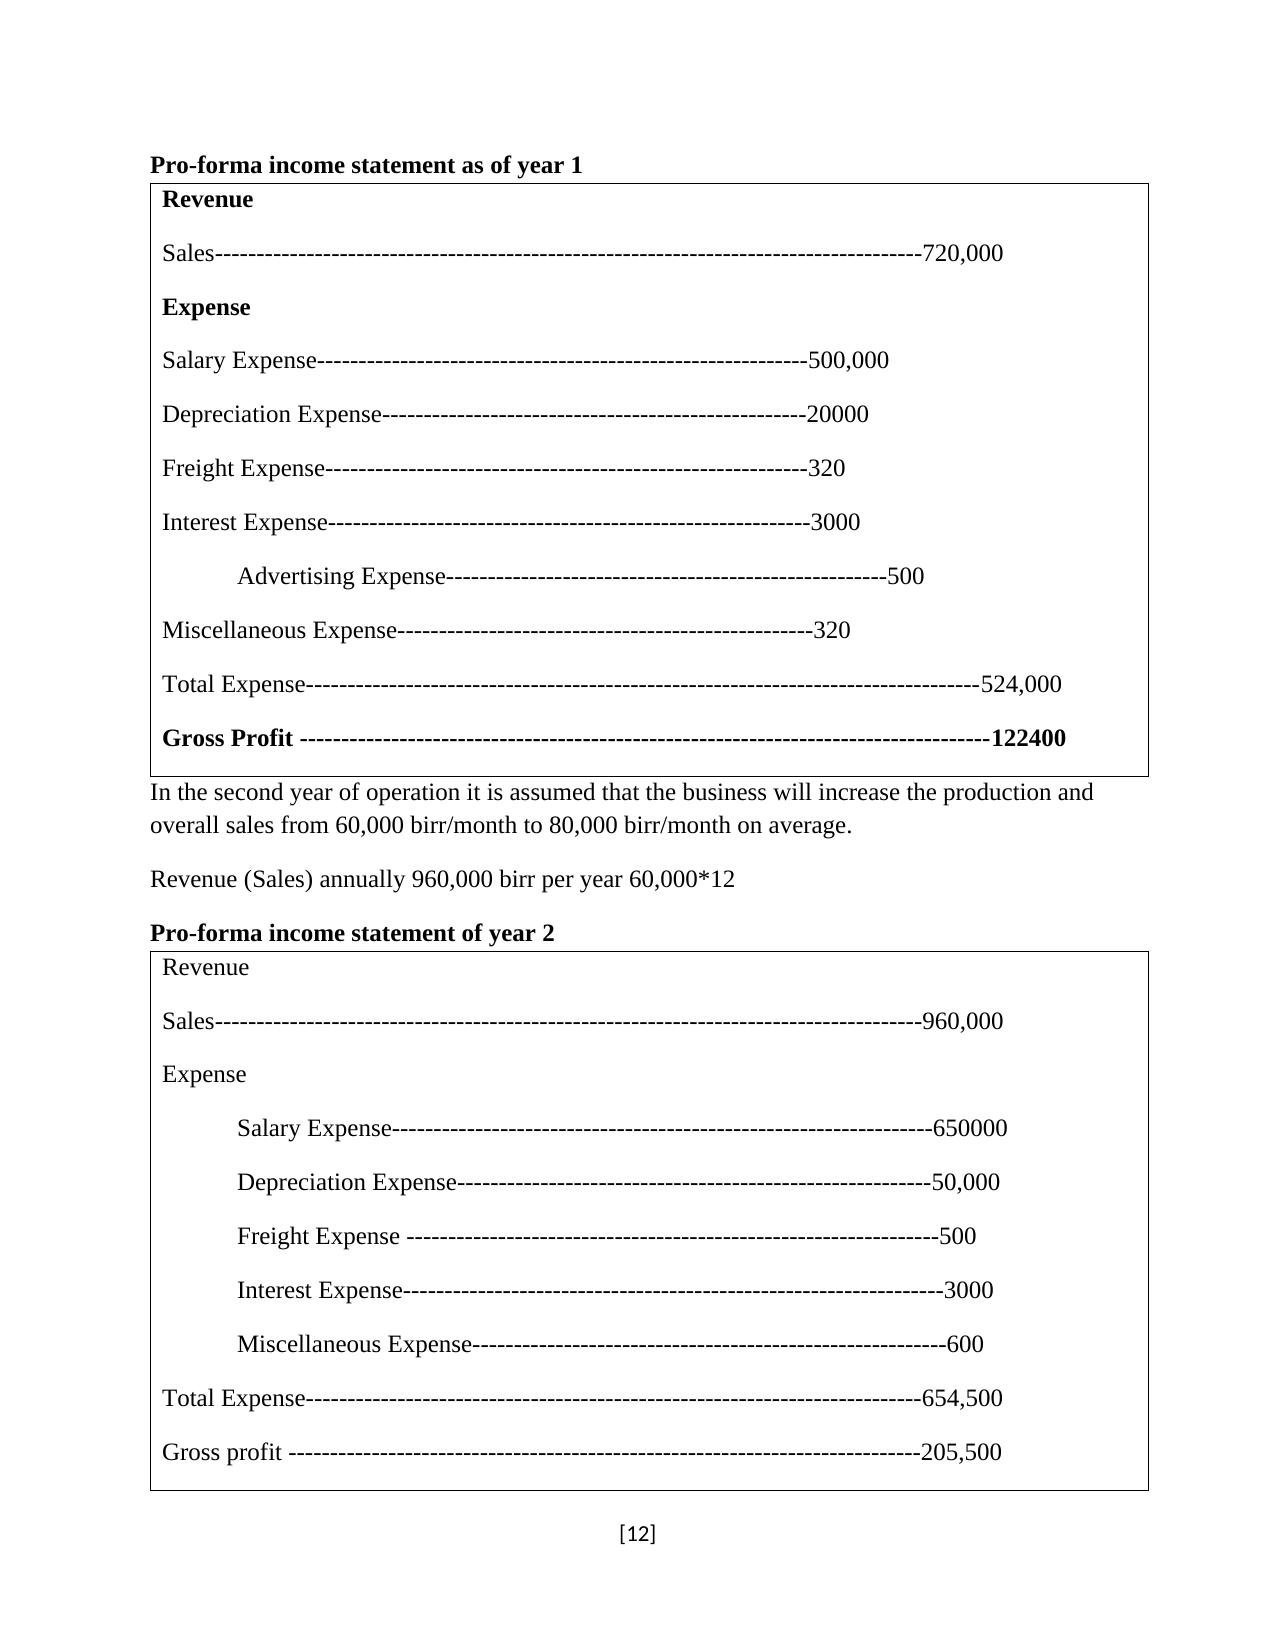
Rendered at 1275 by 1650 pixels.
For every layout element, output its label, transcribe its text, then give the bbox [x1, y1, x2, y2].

text In the second year of operation it is assumed that the business will increase the production and overall sales from 60,000 birr/month to 80,000 birr/month on average. [150, 777, 1125, 839]
subtitle Pro-forma income statement of year 2 [150, 918, 1125, 947]
table_header Revenue Sales-------------------------------------------------------------------------------------720,000 Expense Salary Expense-----------------------------------------------------------500,000 Depreciation Expense---------------------------------------------------20000 Freight Expense----------------------------------------------------------320 Interest Expense----------------------------------------------------------3000 Advertising Expense-----------------------------------------------------500 Miscellaneous Expense--------------------------------------------------320 Total Expense---------------------------------------------------------------------------------524,000 Gross Profit -----------------------------------------------------------------------------------122400 [151, 184, 1148, 776]
subtitle Pro-forma income statement as of year 1 [150, 150, 1125, 179]
table_header Revenue Sales-------------------------------------------------------------------------------------960,000 Expense Salary Expense-----------------------------------------------------------------650000 Depreciation Expense---------------------------------------------------------50,000 Freight Expense ----------------------------------------------------------------500 Interest Expense-----------------------------------------------------------------3000 Miscellaneous Expense---------------------------------------------------------600 Total Expense--------------------------------------------------------------------------654,500 Gross profit ----------------------------------------------------------------------------205,500 [151, 952, 1148, 1490]
text Revenue (Sales) annually 960,000 birr per year 60,000*12 [150, 864, 1125, 893]
